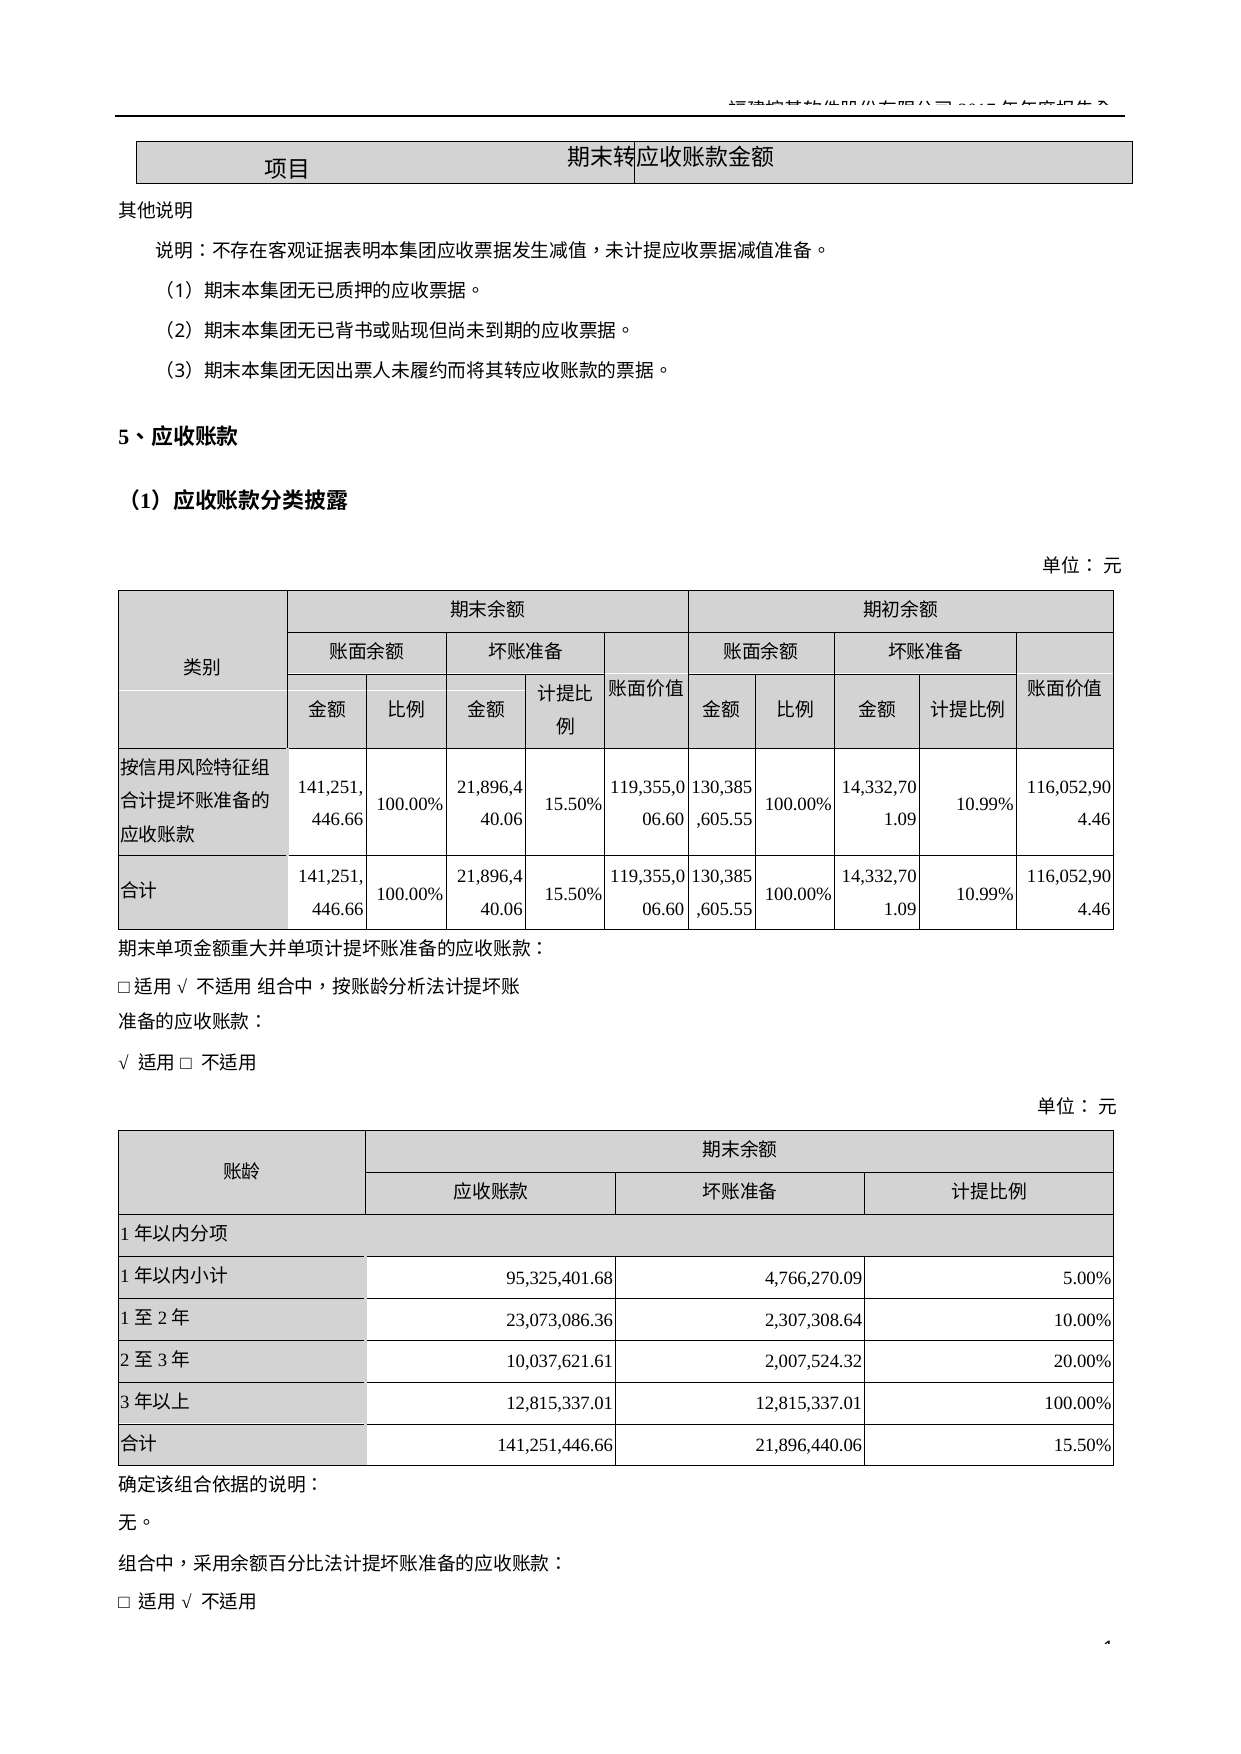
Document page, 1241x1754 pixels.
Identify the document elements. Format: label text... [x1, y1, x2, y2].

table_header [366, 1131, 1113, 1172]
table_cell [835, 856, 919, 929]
subtitle （1）应收账款分类披露 [118, 485, 1007, 515]
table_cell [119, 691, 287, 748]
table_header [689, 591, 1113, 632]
text □ 适用 √ 不适用 [118, 1588, 1007, 1613]
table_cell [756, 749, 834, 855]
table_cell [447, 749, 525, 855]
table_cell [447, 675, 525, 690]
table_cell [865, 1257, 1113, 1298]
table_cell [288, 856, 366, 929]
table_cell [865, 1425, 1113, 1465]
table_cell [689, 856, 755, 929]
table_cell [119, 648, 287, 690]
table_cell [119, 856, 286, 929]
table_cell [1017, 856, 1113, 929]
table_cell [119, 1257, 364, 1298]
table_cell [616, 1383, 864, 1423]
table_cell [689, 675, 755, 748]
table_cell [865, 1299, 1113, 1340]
subtitle 5、应收账款 [118, 421, 1007, 451]
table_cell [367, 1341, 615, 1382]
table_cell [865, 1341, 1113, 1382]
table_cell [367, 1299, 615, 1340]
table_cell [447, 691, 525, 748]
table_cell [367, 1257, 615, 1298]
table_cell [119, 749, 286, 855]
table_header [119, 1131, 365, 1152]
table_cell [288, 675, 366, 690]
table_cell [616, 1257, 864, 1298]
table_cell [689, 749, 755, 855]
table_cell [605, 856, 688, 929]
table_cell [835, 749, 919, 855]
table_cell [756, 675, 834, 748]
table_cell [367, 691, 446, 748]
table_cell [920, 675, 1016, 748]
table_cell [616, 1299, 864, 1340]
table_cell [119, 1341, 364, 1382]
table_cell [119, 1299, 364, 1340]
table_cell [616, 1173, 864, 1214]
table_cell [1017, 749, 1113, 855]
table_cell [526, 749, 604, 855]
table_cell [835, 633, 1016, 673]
text 组合中，采用余额百分比法计提坏账准备的应收账款： [118, 1550, 1007, 1576]
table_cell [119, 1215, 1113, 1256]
text （2）期末本集团无已背书或贴现但尚未到期的应收票据。 [156, 317, 1007, 343]
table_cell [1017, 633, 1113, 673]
text 单位： 元 [1037, 1094, 1138, 1119]
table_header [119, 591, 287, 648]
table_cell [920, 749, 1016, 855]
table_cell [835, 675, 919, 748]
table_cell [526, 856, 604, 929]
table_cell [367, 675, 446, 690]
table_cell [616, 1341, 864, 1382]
text 确定该组合依据的说明： 无。 [118, 1472, 327, 1535]
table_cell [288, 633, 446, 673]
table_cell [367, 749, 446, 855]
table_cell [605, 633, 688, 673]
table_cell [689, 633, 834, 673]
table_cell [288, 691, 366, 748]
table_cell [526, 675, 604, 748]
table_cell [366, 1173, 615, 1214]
text 说明：不存在客观证据表明本集团应收票据发生减值，未计提应收票据减值准备。 [156, 237, 1007, 263]
text 其他说明 [118, 197, 1007, 223]
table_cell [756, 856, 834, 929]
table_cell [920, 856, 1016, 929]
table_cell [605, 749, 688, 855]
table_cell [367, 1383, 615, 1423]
text 单位： 元 [102, 553, 1122, 578]
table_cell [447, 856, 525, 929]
text （1）期末本集团无已质押的应收票据。 [156, 277, 1007, 303]
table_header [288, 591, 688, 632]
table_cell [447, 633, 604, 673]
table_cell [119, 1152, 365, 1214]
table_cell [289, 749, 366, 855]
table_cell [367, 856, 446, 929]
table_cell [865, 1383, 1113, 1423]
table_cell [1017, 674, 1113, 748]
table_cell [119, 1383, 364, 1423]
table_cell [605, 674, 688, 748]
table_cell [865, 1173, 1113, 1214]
text （3）期末本集团无因出票人未履约而将其转应收账款的票据。 [156, 357, 1007, 383]
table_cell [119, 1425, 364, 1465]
text √ 适用 □ 不适用 [118, 1049, 551, 1074]
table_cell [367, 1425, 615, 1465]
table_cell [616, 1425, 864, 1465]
text □ 适用 √ 不适用 组合中，按账龄分析法计提坏账准备的应收账款： [118, 973, 532, 1034]
text 期末单项金额重大并单项计提坏账准备的应收账款： [118, 935, 551, 961]
